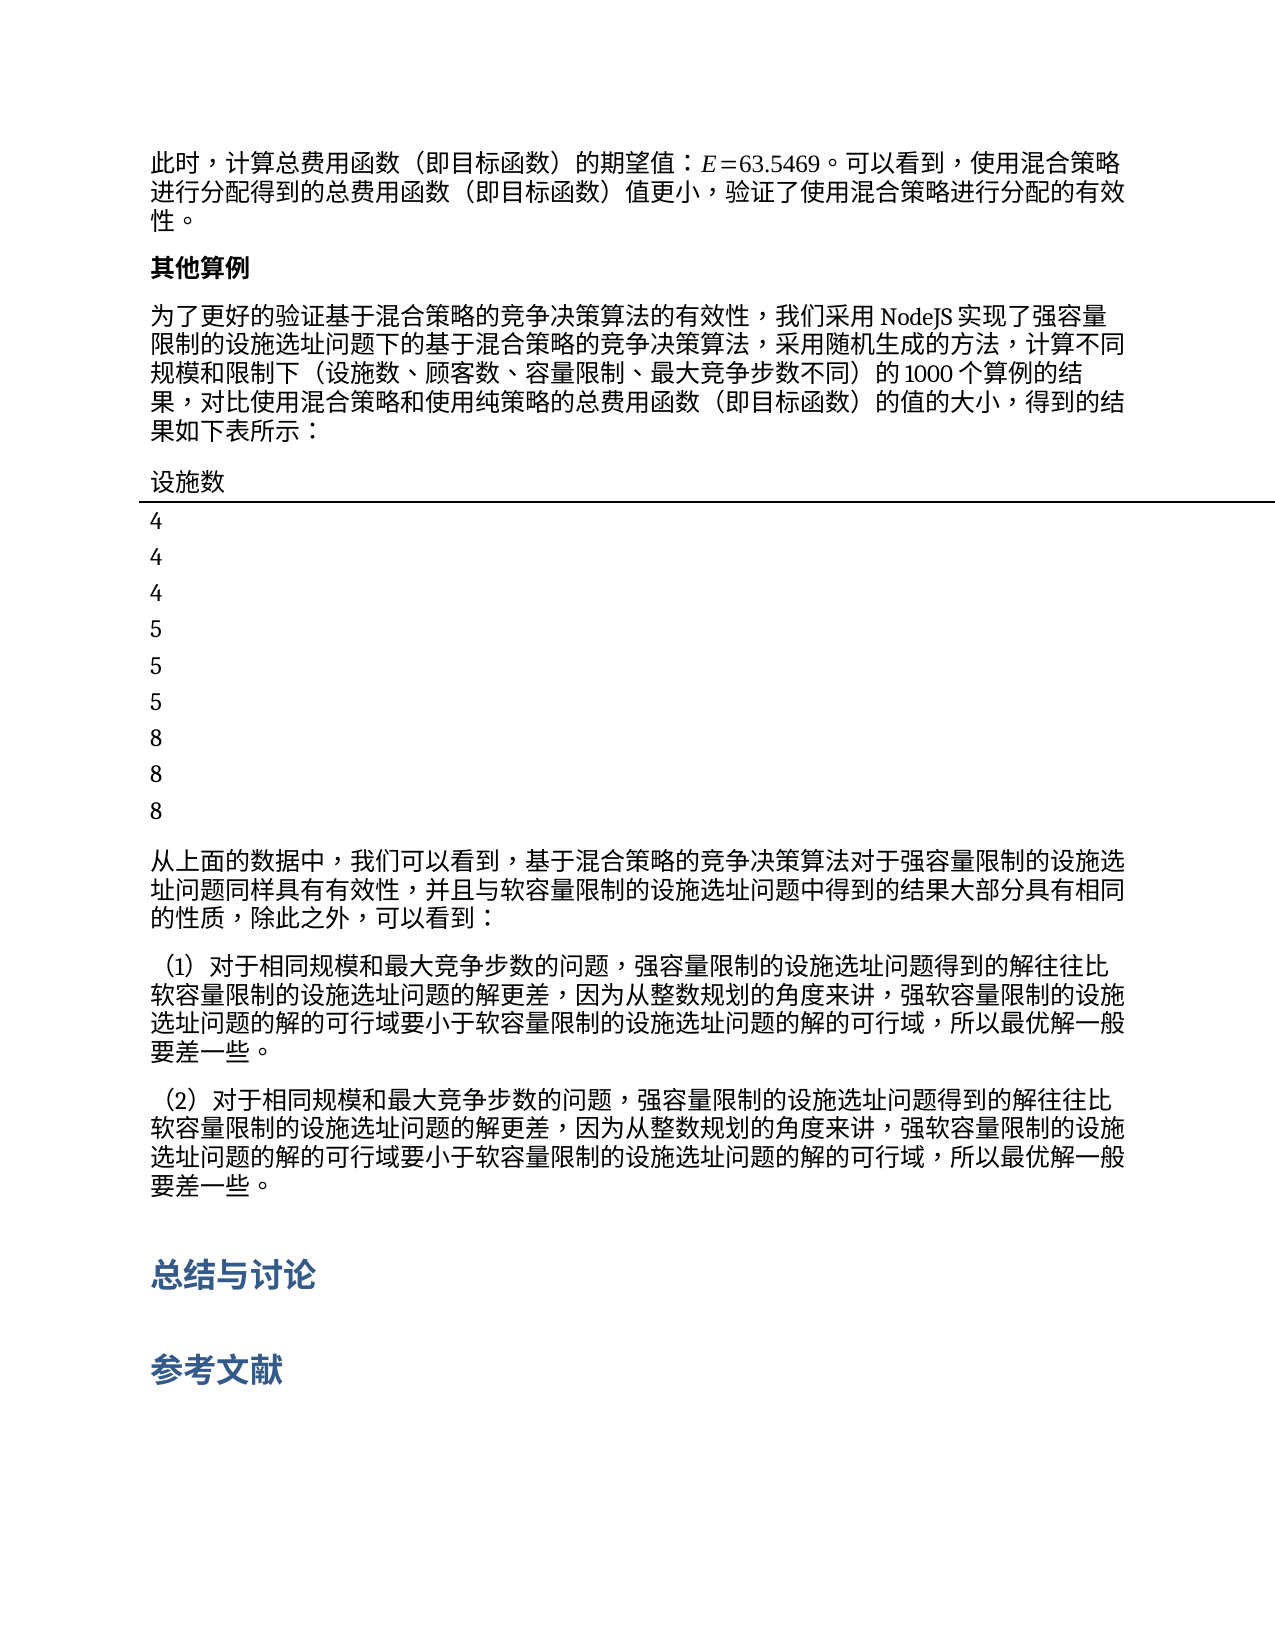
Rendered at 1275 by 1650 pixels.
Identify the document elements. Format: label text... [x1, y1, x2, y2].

table_cell 4 [139, 575, 1275, 612]
table_cell 5 [139, 684, 1275, 720]
text （2）对于相同规模和最大竞争步数的问题，强容量限制的设施选址问题得到的解往往比软容量限制的设施选址问题的解更差，因为从整数规划的角度来讲，强软容量限制的设施选址问题的解的可行域要小于软容量限制的设施选址问题的解的可行域，所以最优解一般要差一些。 [150, 1087, 1125, 1202]
text 为了更好的验证基于混合策略的竞争决策算法的有效性，我们采用NodeJS实现了强容量限制的设施选址问题下的基于混合策略的竞争决策算法，采用随机生成的方法，计算不同规模和限制下（设施数、顾客数、容量限制、最大竞争步数不同）的1000个算例的结果，对比使用混合策略和使用纯策略的总费用函数（即目标函数）的值的大小，得到的结果如下表所示： [150, 302, 1125, 446]
table_cell 8 [139, 757, 1275, 793]
table_cell 4 [139, 503, 1275, 539]
table_cell 8 [139, 720, 1275, 757]
table_cell 5 [139, 648, 1275, 684]
table_cell 8 [139, 793, 1275, 829]
table_cell 5 [139, 612, 1275, 648]
text （1）对于相同规模和最大竞争步数的问题，强容量限制的设施选址问题得到的解往往比软容量限制的设施选址问题的解更差，因为从整数规划的角度来讲，强软容量限制的设施选址问题的解的可行域要小于软容量限制的设施选址问题的解的可行域，所以最优解一般要差一些。 [150, 953, 1125, 1068]
table_cell 4 [139, 539, 1275, 575]
text 从上面的数据中，我们可以看到，基于混合策略的竞争决策算法对于强容量限制的设施选址问题同样具有有效性，并且与软容量限制的设施选址问题中得到的结果大部分具有相同的性质，除此之外，可以看到： [150, 848, 1125, 934]
table_header 设施数 [139, 465, 1275, 501]
subtitle 参考文献 [150, 1347, 1125, 1392]
text 其他算例 [150, 255, 1125, 284]
text 此时，计算总费用函数（即目标函数）的期望值：。可以看到，使用混合策略进行分配得到的总费用函数（即目标函数）值更小，验证了使用混合策略进行分配的有效性。 [150, 150, 1125, 236]
subtitle 总结与讨论 [150, 1252, 1125, 1297]
